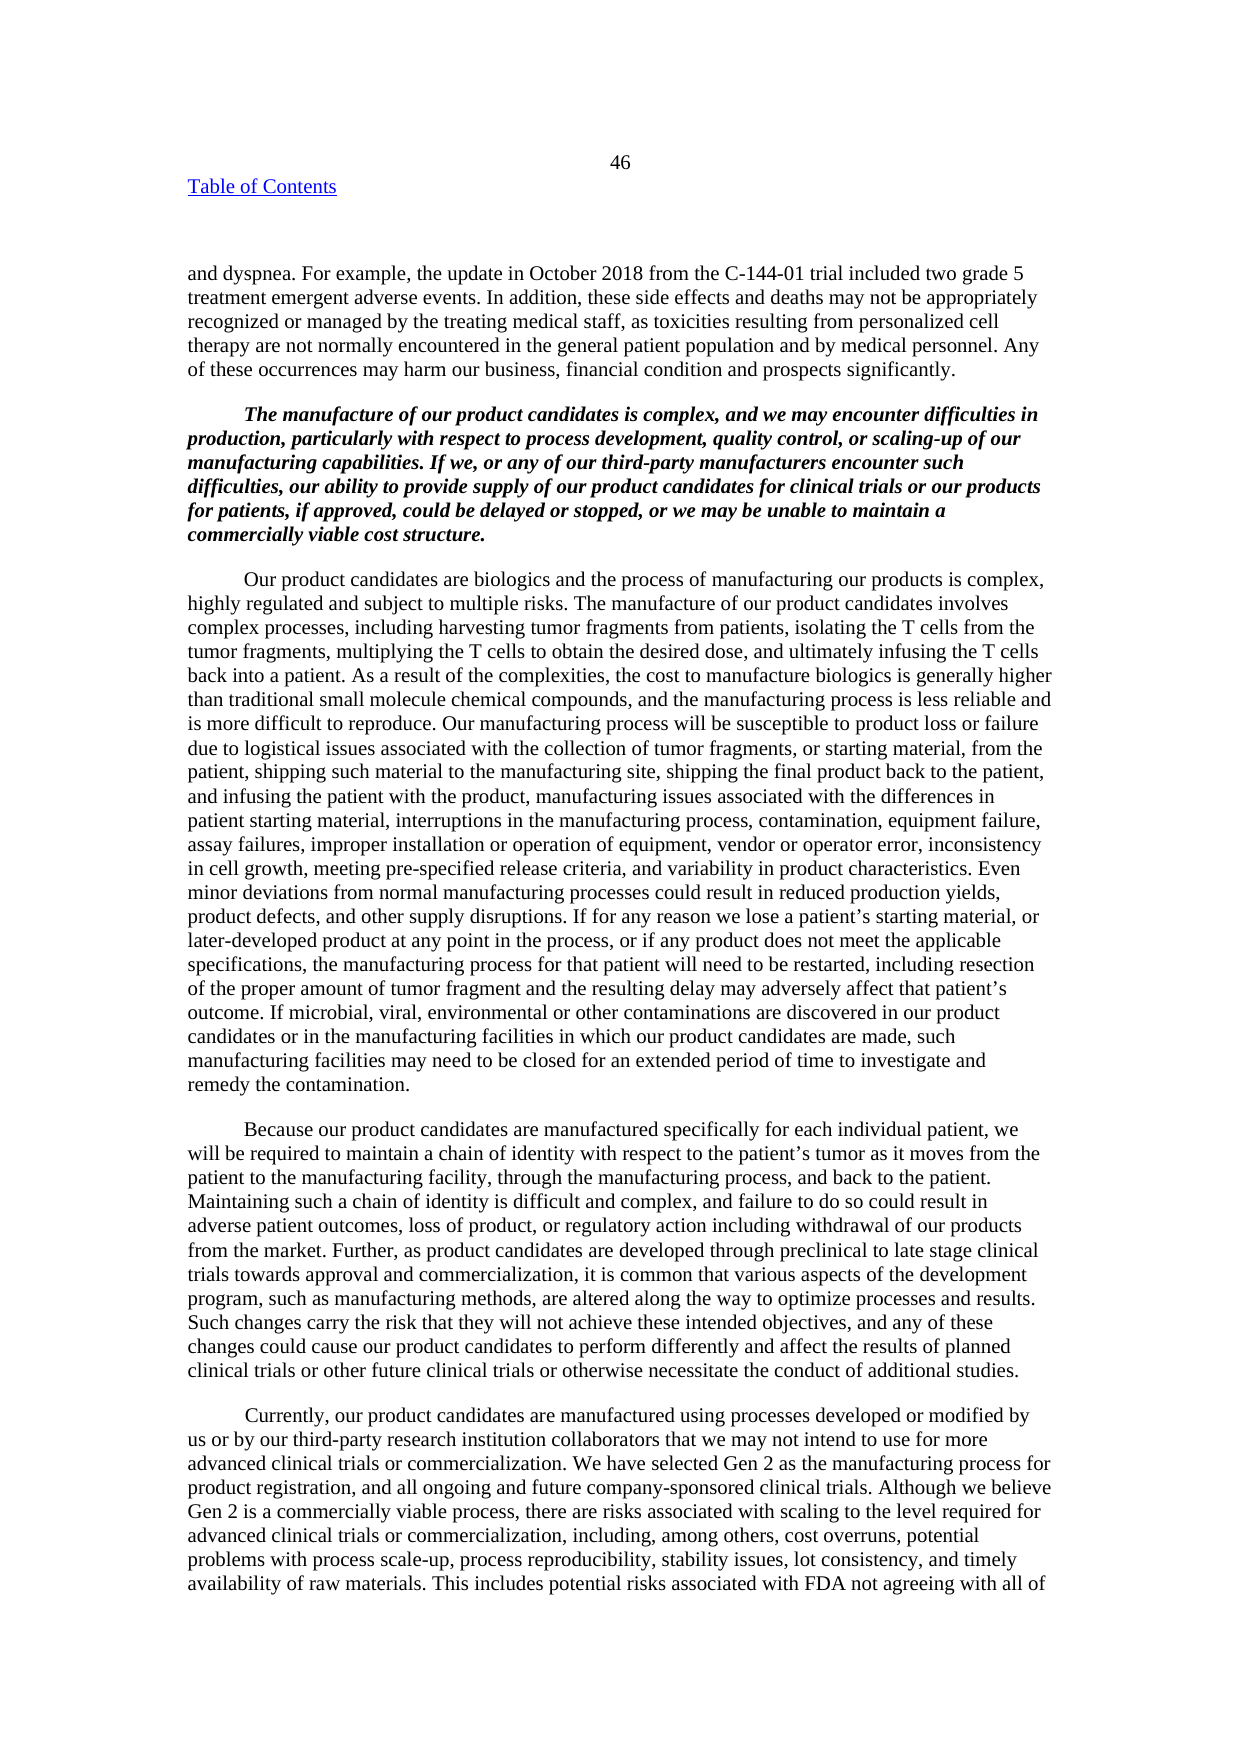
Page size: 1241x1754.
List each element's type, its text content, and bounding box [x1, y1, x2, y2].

text Our product candidates are biologics and the process of manufacturing our products is complex, highly regulated and subject to multiple risks. The manufacture of our product candidates involves complex processes, including harvesting tumor fragments from patients, isolating the T cells from the tumor fragments, multiplying the T cells to obtain the desired dose, and ultimately infusing the T cells back into a patient. As a result of the complexities, the cost to manufacture biologics is generally higher than traditional small molecule chemical compounds, and the manufacturing process is less reliable and is more difficult to reproduce. Our manufacturing process will be susceptible to product loss or failure due to logistical issues associated with the collection of tumor fragments, or starting material, from the patient, shipping such material to the manufacturing site, shipping the final product back to the patient, and infusing the patient with the product, manufacturing issues associated with the differences in patient starting material, interruptions in the manufacturing process, contamination, equipment failure, assay failures, improper installation or operation of equipment, vendor or operator error, inconsistency in cell growth, meeting pre-specified release criteria, and variability in product characteristics. Even minor deviations from normal manufacturing processes could result in reduced production yields, product defects, and other supply disruptions. If for any reason we lose a patient’s starting material, or later-developed product at any point in the process, or if any product does not meet the applicable specifications, the manufacturing process for that patient will need to be restarted, including resection of the proper amount of tumor fragment and the resulting delay may adversely affect that patient’s outcome. If microbial, viral, environmental or other contaminations are discovered in our product candidates or in the manufacturing facilities in which our product candidates are made, such manufacturing facilities may need to be closed for an extended period of time to investigate and remedy the contamination. [187, 567, 1053, 1096]
text The manufacture of our product candidates is complex, and we may encounter difficulties in production, particularly with respect to process development, quality control, or scaling-up of our manufacturing capabilities. If we, or any of our third-party manufacturers encounter such difficulties, our ability to provide supply of our product candidates for clinical trials or our products for patients, if approved, could be delayed or stopped, or we may be unable to maintain a commercially viable cost structure. [187, 402, 1053, 546]
text and dyspnea. For example, the update in October 2018 from the C-144-01 trial included two grade 5 treatment emergent adverse events. In addition, these side effects and deaths may not be appropriately recognized or managed by the treating medical staff, as toxicities resulting from personalized cell therapy are not normally encountered in the general patient population and by medical personnel. Any of these occurrences may harm our business, financial condition and prospects significantly. [187, 261, 1053, 381]
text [187, 1403, 1053, 1595]
text 46 [187, 150, 1053, 174]
text Table of Contents [187, 174, 1053, 198]
text Because our product candidates are manufactured specifically for each individual patient, we will be required to maintain a chain of identity with respect to the patient’s tumor as it moves from the patient to the manufacturing facility, through the manufacturing process, and back to the patient. Maintaining such a chain of identity is difficult and complex, and failure to do so could result in adverse patient outcomes, loss of product, or regulatory action including withdrawal of our products from the market. Further, as product candidates are developed through preclinical to late stage clinical trials towards approval and commercialization, it is common that various aspects of the development program, such as manufacturing methods, are altered along the way to optimize processes and results. Such changes carry the risk that they will not achieve these intended objectives, and any of these changes could cause our product candidates to perform differently and affect the results of planned clinical trials or other future clinical trials or otherwise necessitate the conduct of additional studies. [187, 1117, 1053, 1382]
